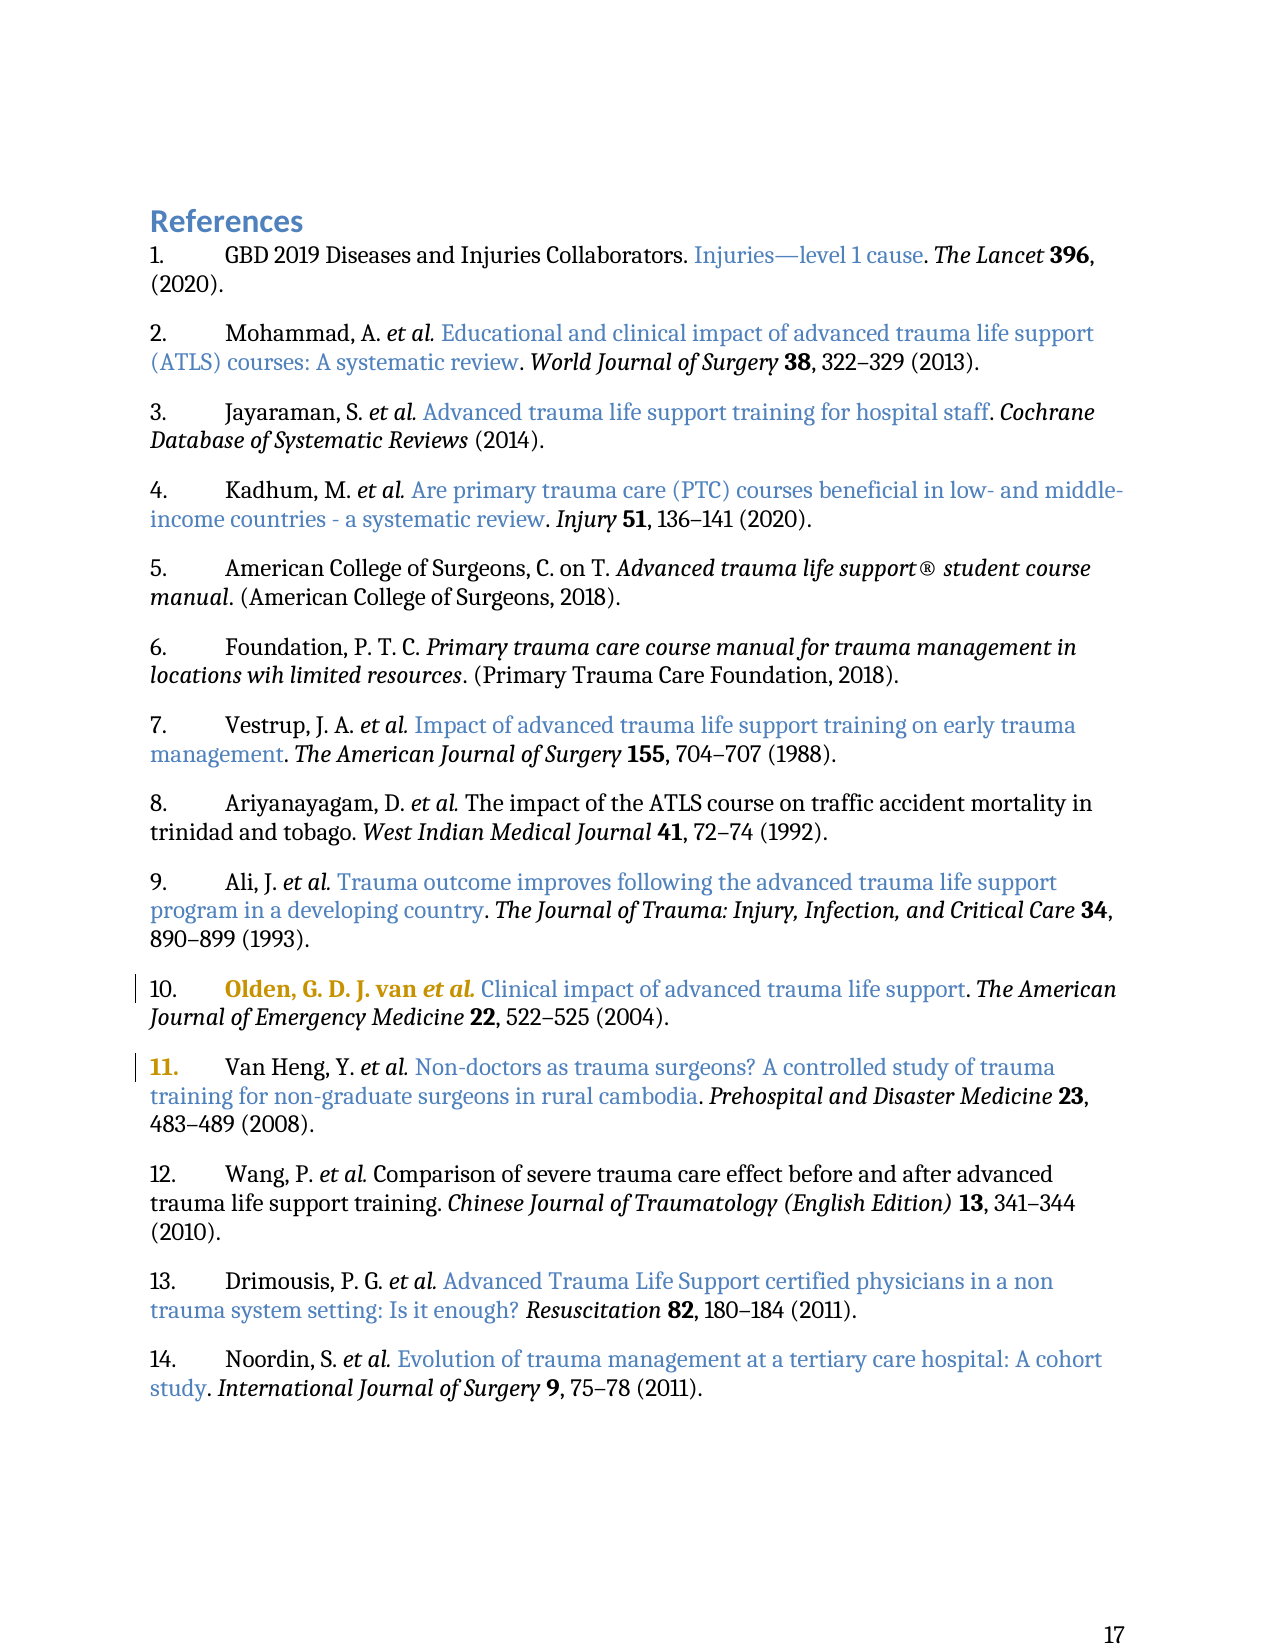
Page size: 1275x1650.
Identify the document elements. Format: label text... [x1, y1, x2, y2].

text 4. Kadhum, M. et al. Are primary trauma care (PTC) courses beneficial in low- and middle-income countries - a systematic review. Injury 51, 136–141 (2020). [150, 476, 1125, 533]
text 7. Vestrup, J. A. et al. Impact of advanced trauma life support training on early trauma management. The American Journal of Surgery 155, 704–707 (1988). [150, 711, 1125, 768]
text 8. Ariyanayagam, D. et al. The impact of the ATLS course on traffic accident mortality in trinidad and tobago. West Indian Medical Journal 41, 72–74 (1992). [150, 789, 1125, 847]
subtitle References [150, 200, 1125, 241]
text 1. GBD 2019 Diseases and Injuries Collaborators. Injuries—level 1 cause. The Lancet 396, (2020). [150, 241, 1125, 298]
text 11. Van Heng, Y. et al. Non-doctors as trauma surgeons? A controlled study of trauma training for non-graduate surgeons in rural cambodia. Prehospital and Disaster Medicine 23, 483–489 (2008). [150, 1053, 1125, 1139]
text 5. American College of Surgeons, C. on T. Advanced trauma life support® student course manual. (American College of Surgeons, 2018). [150, 554, 1125, 612]
text 3. Jayaraman, S. et al. Advanced trauma life support training for hospital staff. Cochrane Database of Systematic Reviews (2014). [150, 397, 1125, 455]
text 10. Olden, G. D. J. van et al. Clinical impact of advanced trauma life support. The American Journal of Emergency Medicine 22, 522–525 (2004). [150, 974, 1125, 1032]
text 9. Ali, J. et al. Trauma outcome improves following the advanced trauma life support program in a developing country. The Journal of Trauma: Injury, Infection, and Critical Care 34, 890–899 (1993). [150, 867, 1125, 954]
text 2. Mohammad, A. et al. Educational and clinical impact of advanced trauma life support (ATLS) courses: A systematic review. World Journal of Surgery 38, 322–329 (2013). [150, 319, 1125, 377]
text 6. Foundation, P. T. C. Primary trauma care course manual for trauma management in locations wih limited resources. (Primary Trauma Care Foundation, 2018). [150, 632, 1125, 690]
text 14. Noordin, S. et al. Evolution of trauma management at a tertiary care hospital: A cohort study. International Journal of Surgery 9, 75–78 (2011). [150, 1345, 1125, 1403]
text 13. Drimousis, P. G. et al. Advanced Trauma Life Support certified physicians in a non trauma system setting: Is it enough? Resuscitation 82, 180–184 (2011). [150, 1267, 1125, 1324]
text 12. Wang, P. et al. Comparison of severe trauma care effect before and after advanced trauma life support training. Chinese Journal of Traumatology (English Edition) 13, 341–344 (2010). [150, 1160, 1125, 1246]
